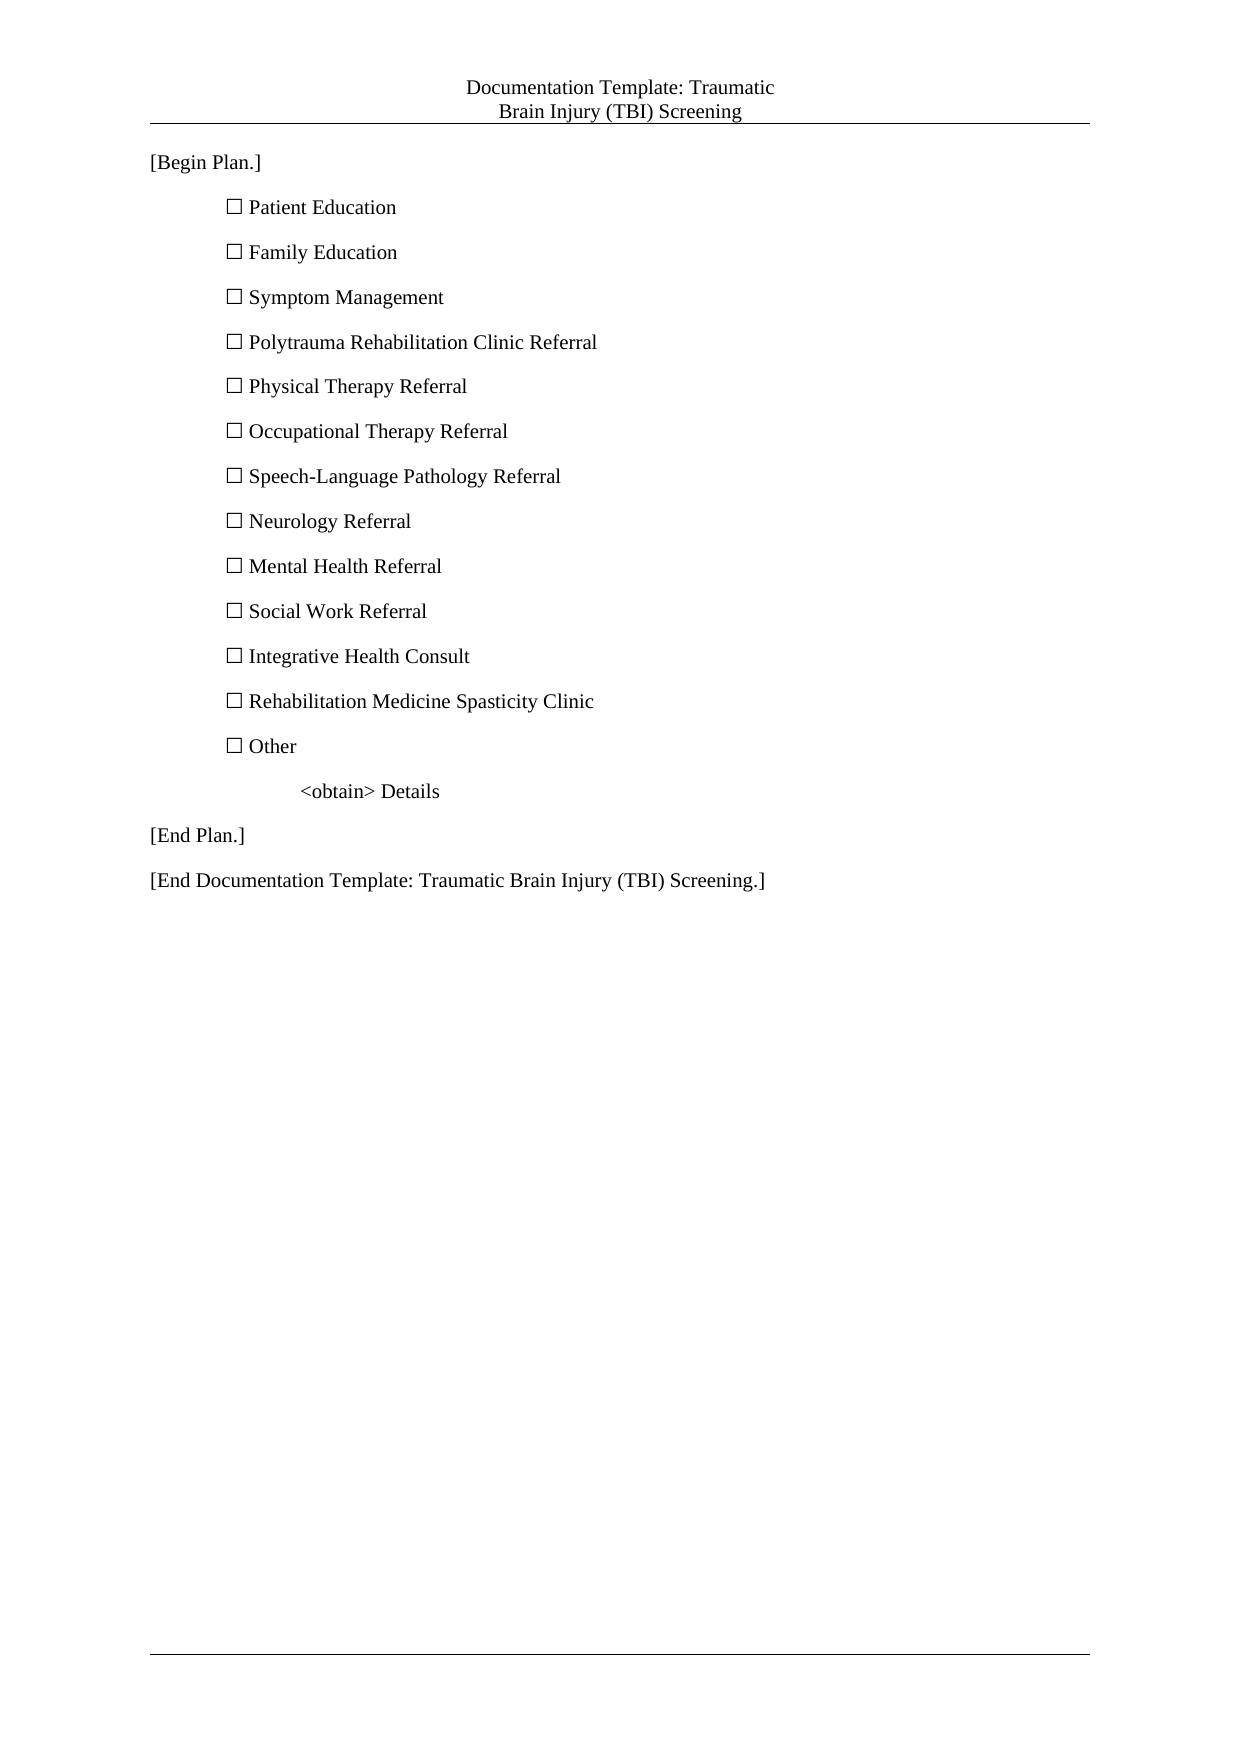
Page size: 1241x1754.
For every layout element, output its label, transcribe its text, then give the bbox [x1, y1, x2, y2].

text ☐ Integrative Health Consult [225, 644, 1015, 668]
text <obtain> Details [300, 778, 940, 803]
text ☐ Patient Education [225, 195, 1015, 219]
text ☐ Occupational Therapy Referral [225, 419, 1015, 443]
text ☐ Speech-Language Pathology Referral [225, 464, 1015, 488]
text ☐ Physical Therapy Referral [225, 374, 1015, 398]
text [Begin Plan.] [150, 150, 1090, 174]
text ☐ Mental Health Referral [225, 554, 1015, 578]
text ☐ Neurology Referral [225, 509, 1015, 533]
text ☐ Other [225, 734, 1015, 758]
text ☐ Social Work Referral [225, 599, 1015, 623]
text [End Documentation Template: Traumatic Brain Injury (TBI) Screening.] [150, 868, 1090, 892]
text ☐ Rehabilitation Medicine Spasticity Clinic [225, 689, 1015, 713]
text ☐ Symptom Management [225, 285, 1015, 309]
text [End Plan.] [150, 823, 1090, 847]
text ☐ Polytrauma Rehabilitation Clinic Referral [225, 329, 1015, 354]
text ☐ Family Education [225, 240, 1015, 264]
